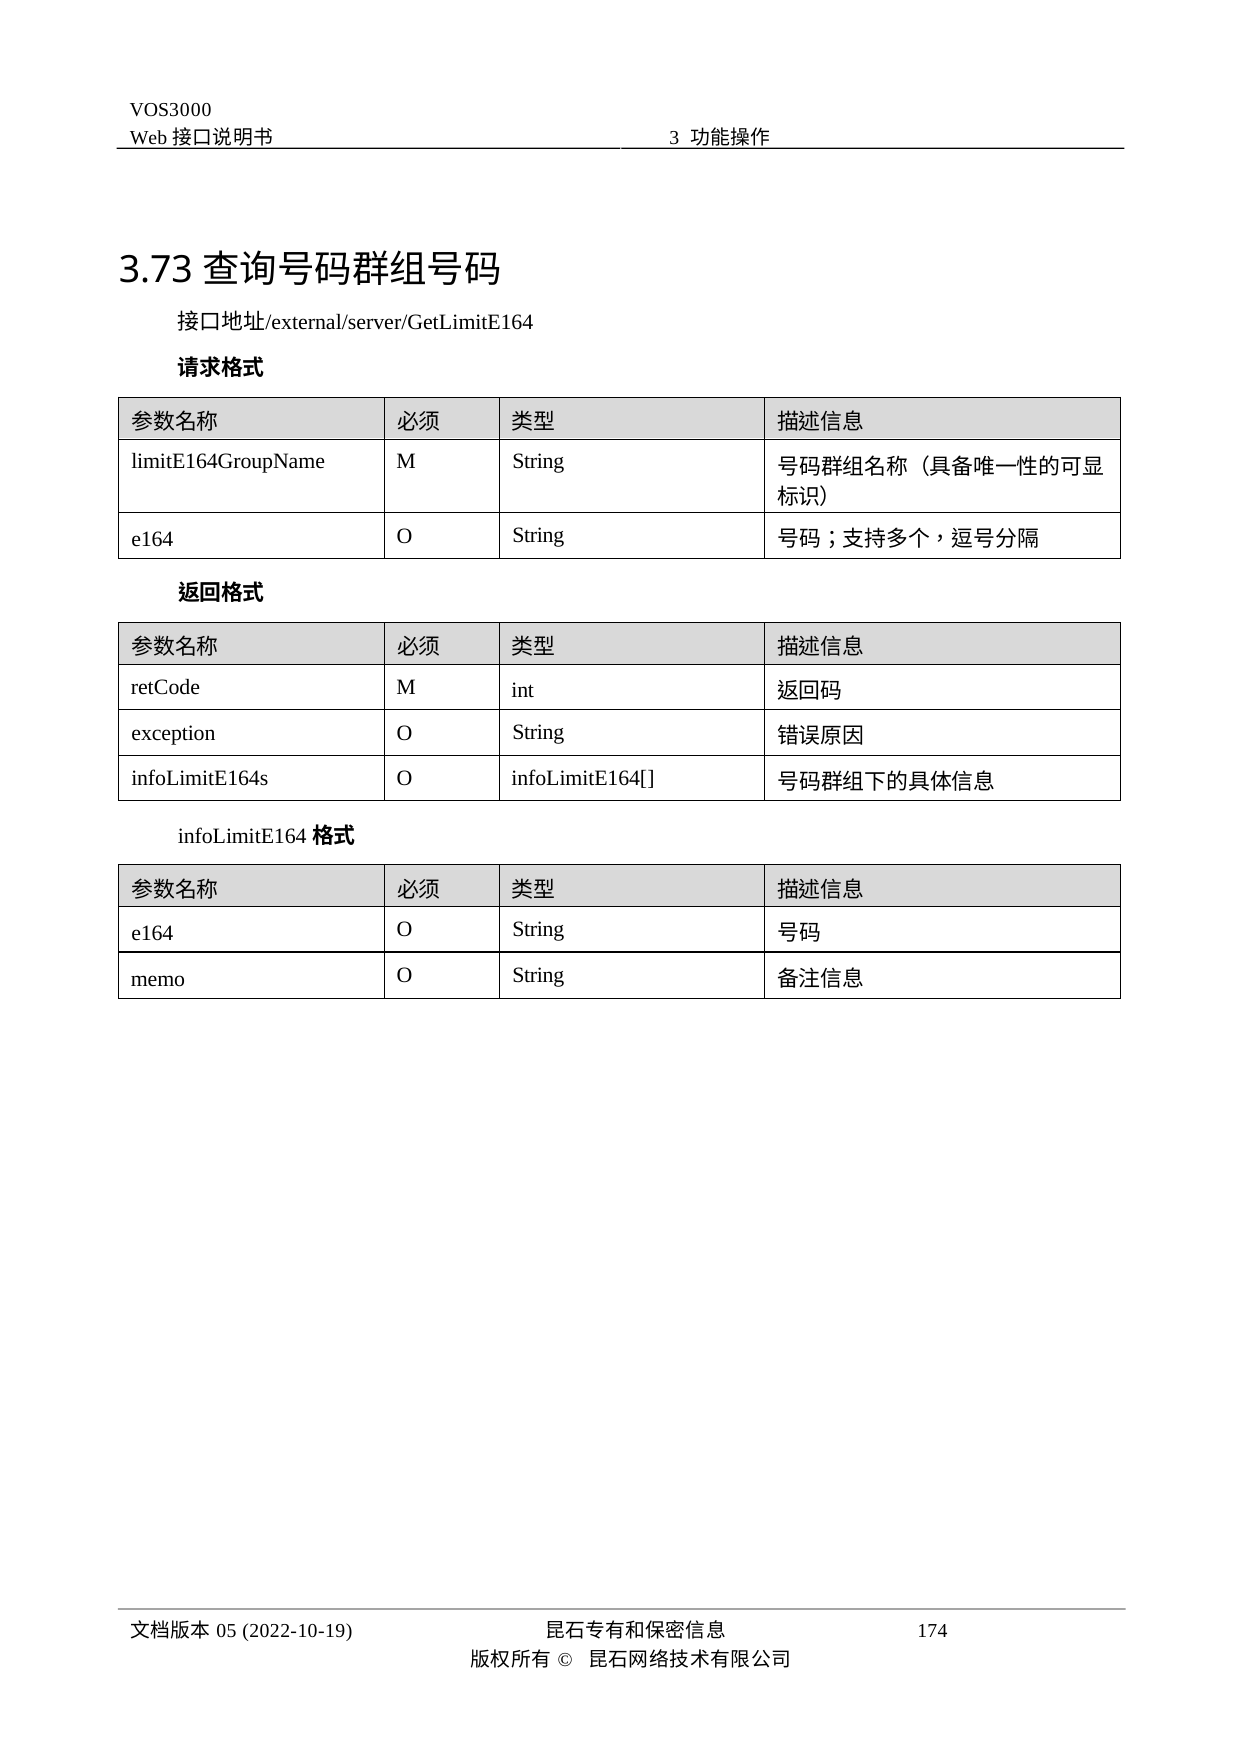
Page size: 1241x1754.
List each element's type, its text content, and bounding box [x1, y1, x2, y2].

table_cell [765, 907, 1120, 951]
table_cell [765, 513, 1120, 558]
text 3.73 查询号码群组号码 [118, 245, 1126, 294]
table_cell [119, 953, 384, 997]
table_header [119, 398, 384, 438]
text 请求格式 [178, 353, 1126, 381]
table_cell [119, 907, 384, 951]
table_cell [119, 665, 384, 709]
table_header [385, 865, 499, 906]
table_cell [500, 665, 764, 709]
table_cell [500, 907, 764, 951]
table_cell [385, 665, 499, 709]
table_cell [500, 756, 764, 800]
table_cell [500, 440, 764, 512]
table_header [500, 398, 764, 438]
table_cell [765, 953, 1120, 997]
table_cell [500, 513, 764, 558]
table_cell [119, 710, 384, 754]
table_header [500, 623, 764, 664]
text 接口地址/external/server/GetLimitE164 [178, 307, 1126, 335]
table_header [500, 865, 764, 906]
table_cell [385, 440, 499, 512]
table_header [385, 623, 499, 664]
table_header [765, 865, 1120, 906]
text infoLimitE164 格式 [178, 821, 1126, 849]
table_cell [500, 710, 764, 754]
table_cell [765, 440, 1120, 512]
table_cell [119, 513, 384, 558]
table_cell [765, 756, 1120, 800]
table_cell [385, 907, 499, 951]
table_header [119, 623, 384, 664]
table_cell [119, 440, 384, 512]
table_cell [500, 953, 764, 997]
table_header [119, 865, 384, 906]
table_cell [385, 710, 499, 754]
text 返回格式 [178, 579, 1126, 606]
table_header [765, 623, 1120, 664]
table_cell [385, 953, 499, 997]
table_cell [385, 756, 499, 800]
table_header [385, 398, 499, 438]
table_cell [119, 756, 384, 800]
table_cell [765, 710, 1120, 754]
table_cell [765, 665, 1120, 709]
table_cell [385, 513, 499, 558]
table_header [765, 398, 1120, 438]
